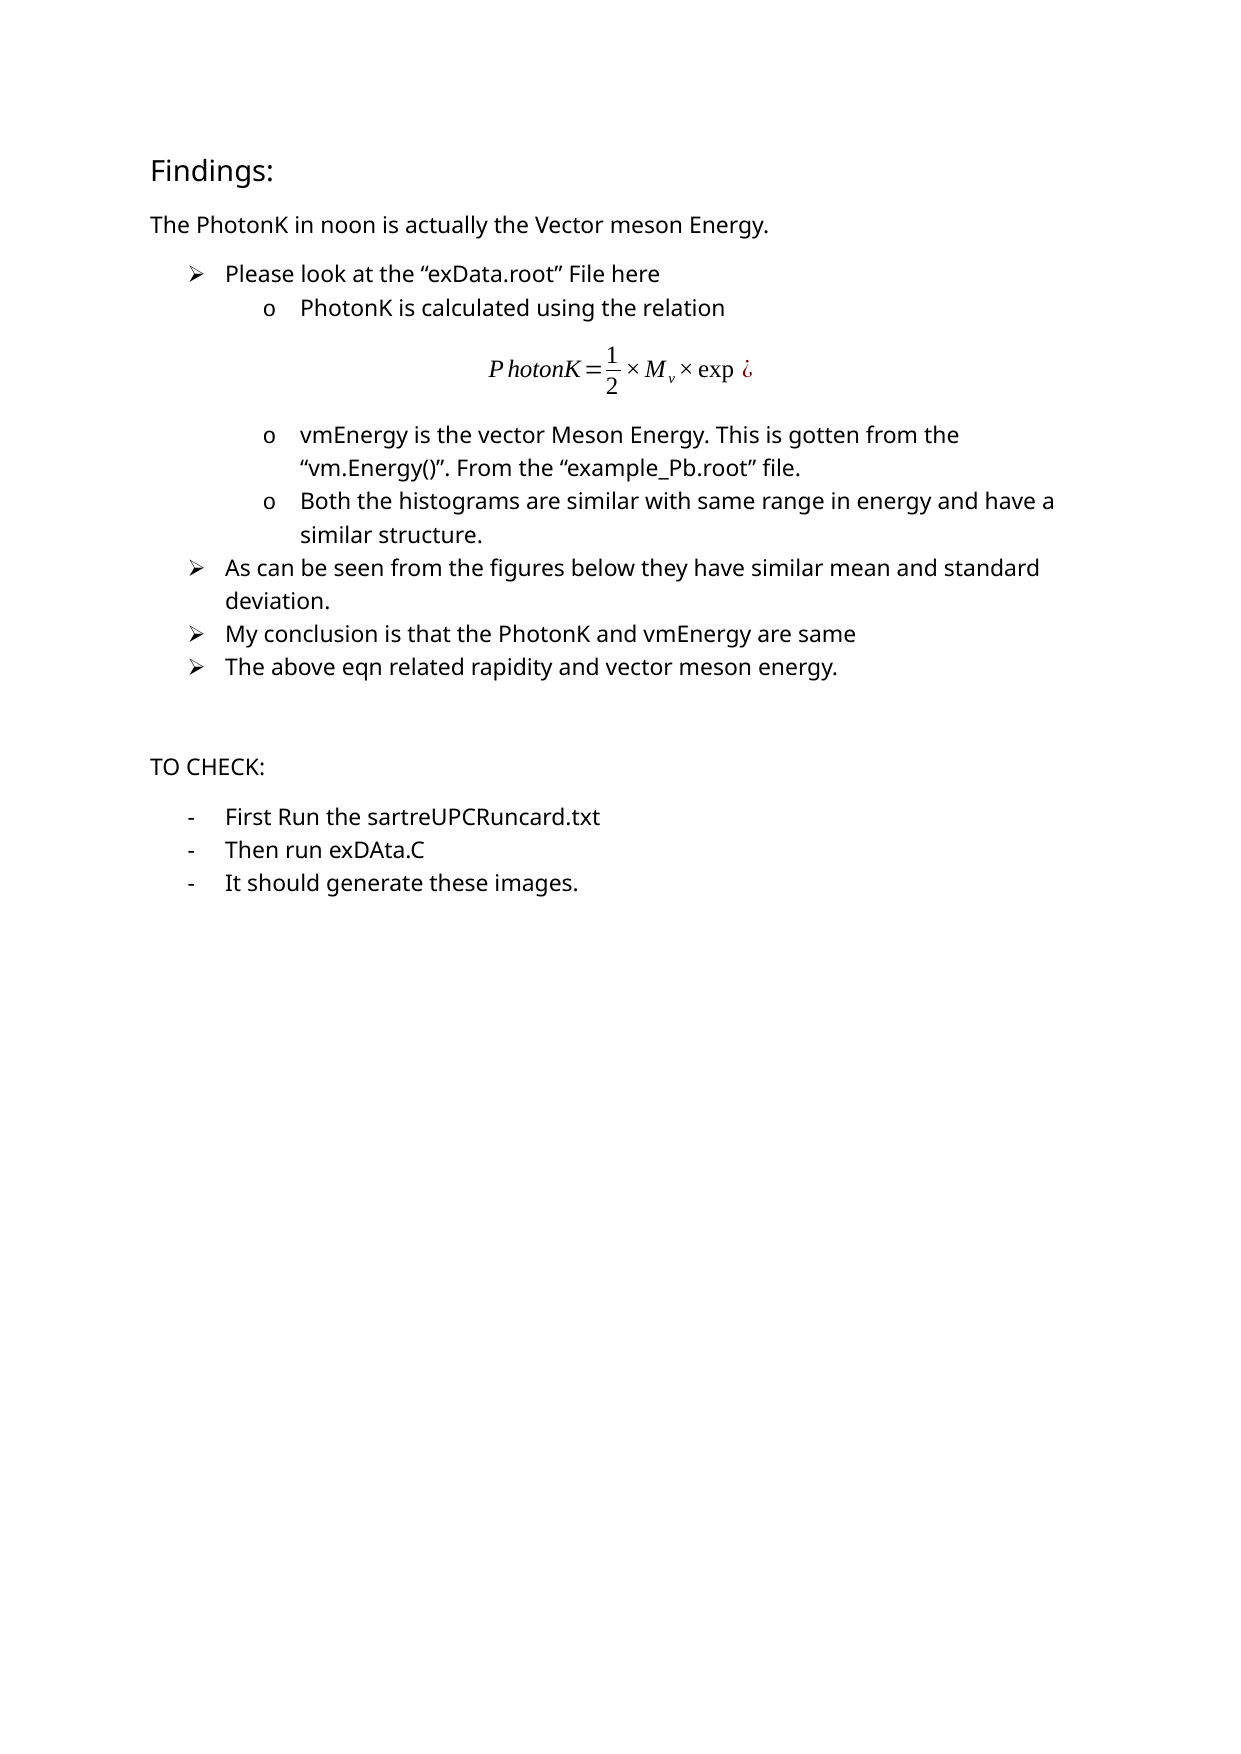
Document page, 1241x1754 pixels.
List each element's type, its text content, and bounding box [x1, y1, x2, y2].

list Then run exDAta.C [187, 833, 1090, 865]
list As can be seen from the figures below they have similar mean and standard deviation. [187, 552, 1090, 616]
text TO CHECK: [150, 751, 1090, 782]
list Please look at the “exData.root” File here [187, 258, 1090, 290]
list First Run the sartreUPCRuncard.txt [187, 800, 1090, 832]
text Findings: [150, 150, 1090, 190]
list The above eqn related rapidity and vector meson energy. [187, 651, 1090, 682]
text The PhotonK in noon is actually the Vector meson Energy. [150, 209, 1090, 240]
list vmEnergy is the vector Meson Energy. This is gotten from the “vm.Energy()”. From the “example_Pb.root” file. [262, 419, 1090, 483]
list Both the histograms are similar with same range in energy and have a similar structure. [262, 485, 1090, 550]
list My conclusion is that the PhotonK and vmEnergy are same [187, 618, 1090, 649]
list It should generate these images. [187, 867, 1090, 898]
list PhotonK is calculated using the relation [262, 292, 1090, 323]
